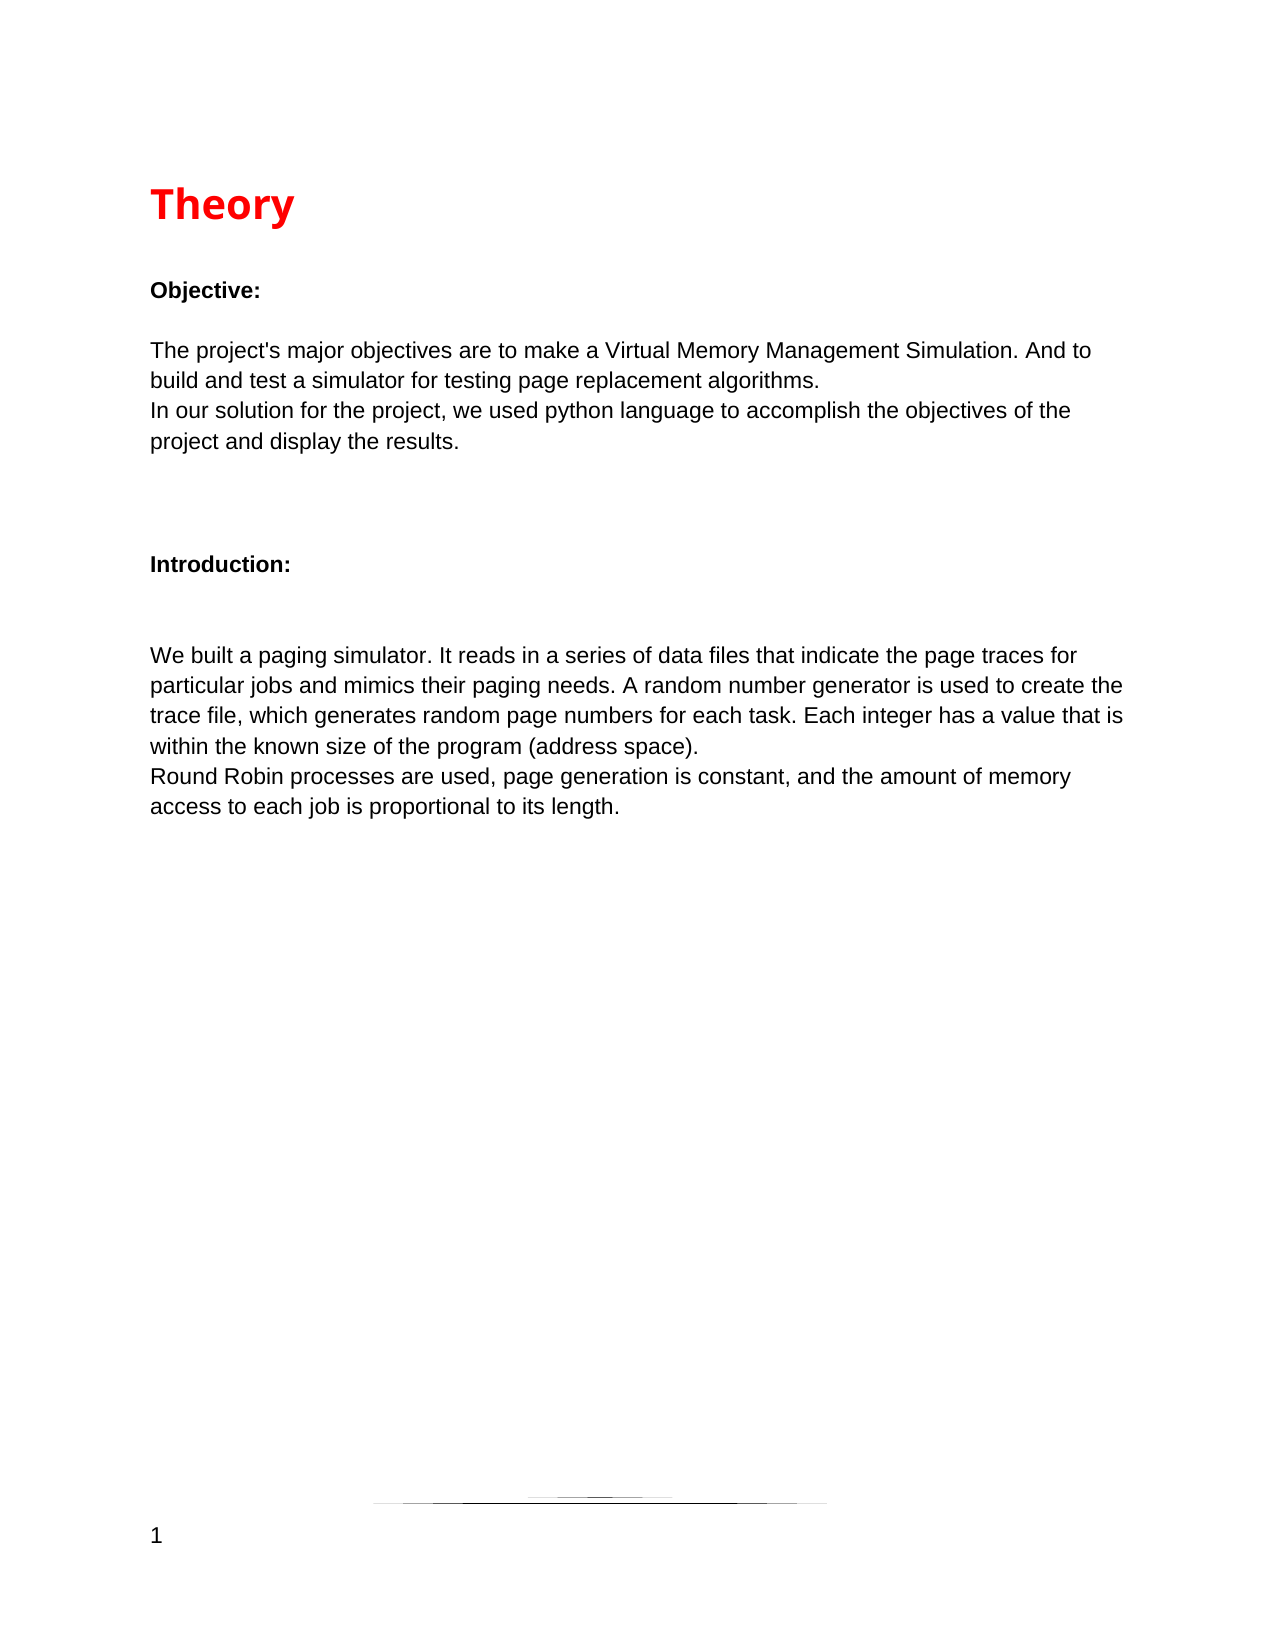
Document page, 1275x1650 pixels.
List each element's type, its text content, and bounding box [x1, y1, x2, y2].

text In our solution for the project, we used python language to accomplish the objectives of the project and display the results. [150, 397, 1125, 454]
text We built a paging simulator. It reads in a series of data files that indicate the page traces for particular jobs and mimics their paging needs. A random number generator is used to create the trace file, which generates random page numbers for each task. Each integer has a value that is within the known size of the program (address space). [150, 642, 1125, 759]
subtitle Theory [150, 175, 1125, 232]
text Introduction: [150, 551, 1125, 578]
text Objective: [150, 277, 1125, 303]
text Round Robin processes are used, page generation is constant, and the amount of memory access to each job is proportional to its length. [150, 763, 1125, 819]
text The project's major objectives are to make a Virtual Memory Management Simulation. And to build and test a simulator for testing page replacement algorithms. [150, 337, 1125, 394]
